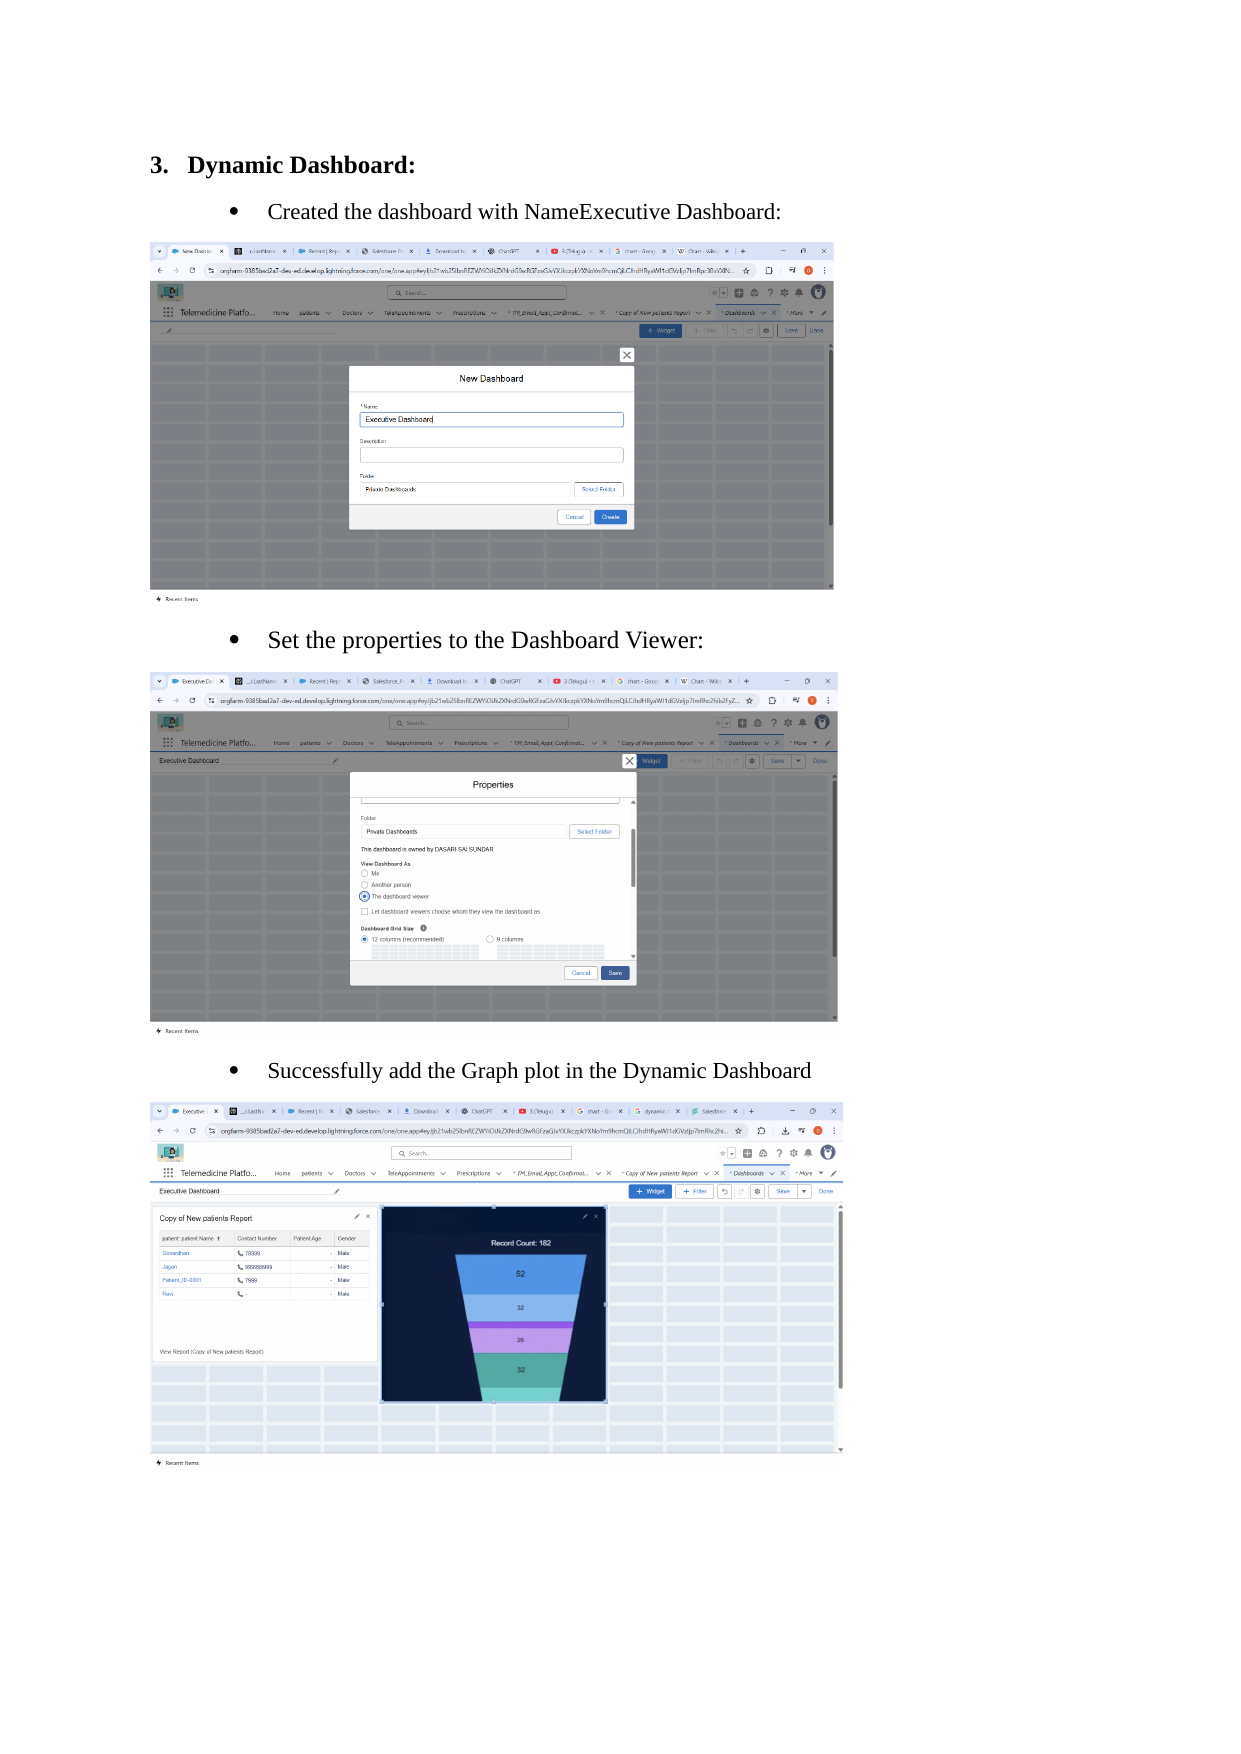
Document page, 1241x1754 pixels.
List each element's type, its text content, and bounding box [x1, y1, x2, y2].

text Dynamic Dashboard: [150, 150, 1090, 179]
list Set the properties to the Dashboard Viewer: [230, 625, 1090, 654]
list Successfully add the Graph plot in the Dynamic Dashboard [230, 1057, 1090, 1083]
picture [150, 242, 834, 607]
picture [150, 1102, 844, 1471]
picture [150, 672, 838, 1039]
list Created the dashboard with NameExecutive Dashboard: [230, 198, 1090, 224]
